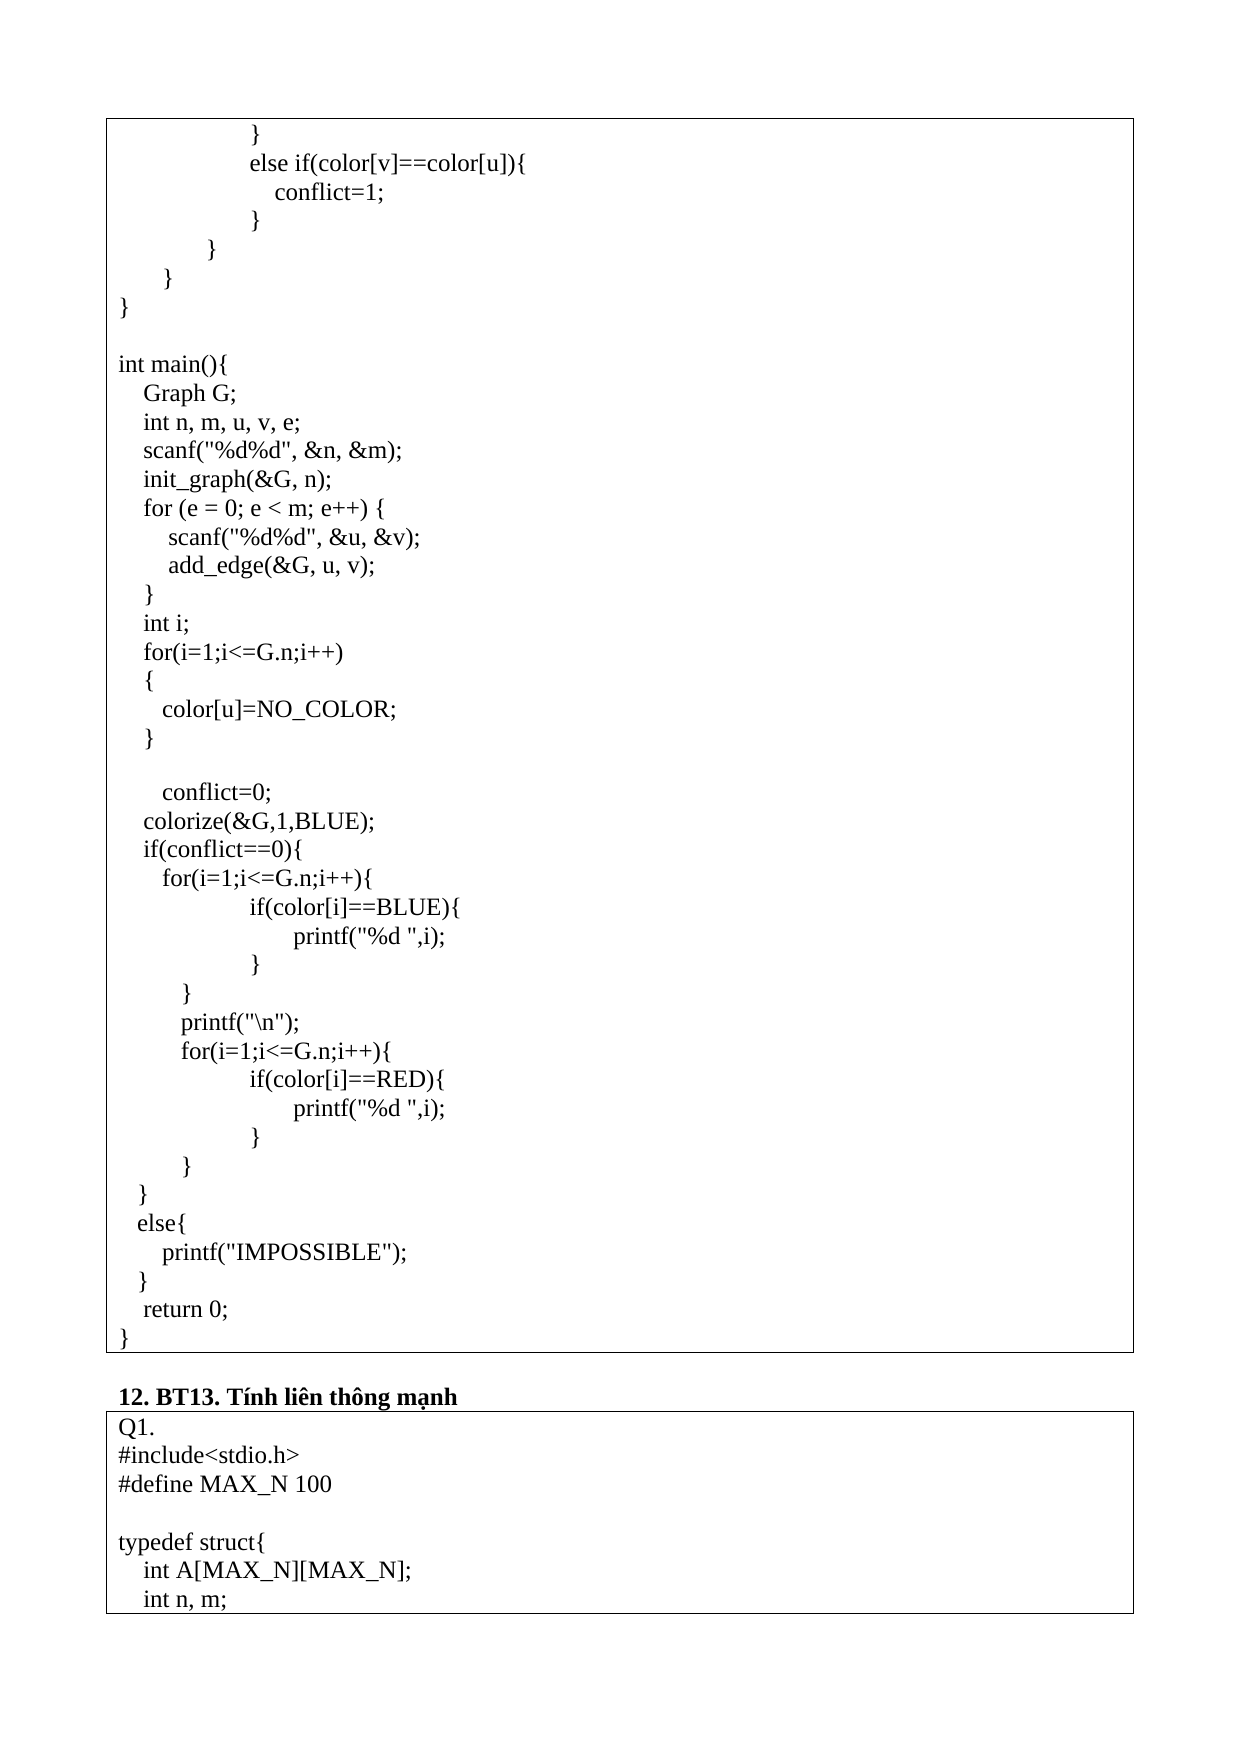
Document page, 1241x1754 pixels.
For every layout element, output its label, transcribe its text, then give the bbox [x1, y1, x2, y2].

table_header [107, 1412, 1133, 1613]
list BT13. Tính liên thông mạnh [118, 1382, 1122, 1411]
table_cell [107, 119, 1133, 1352]
